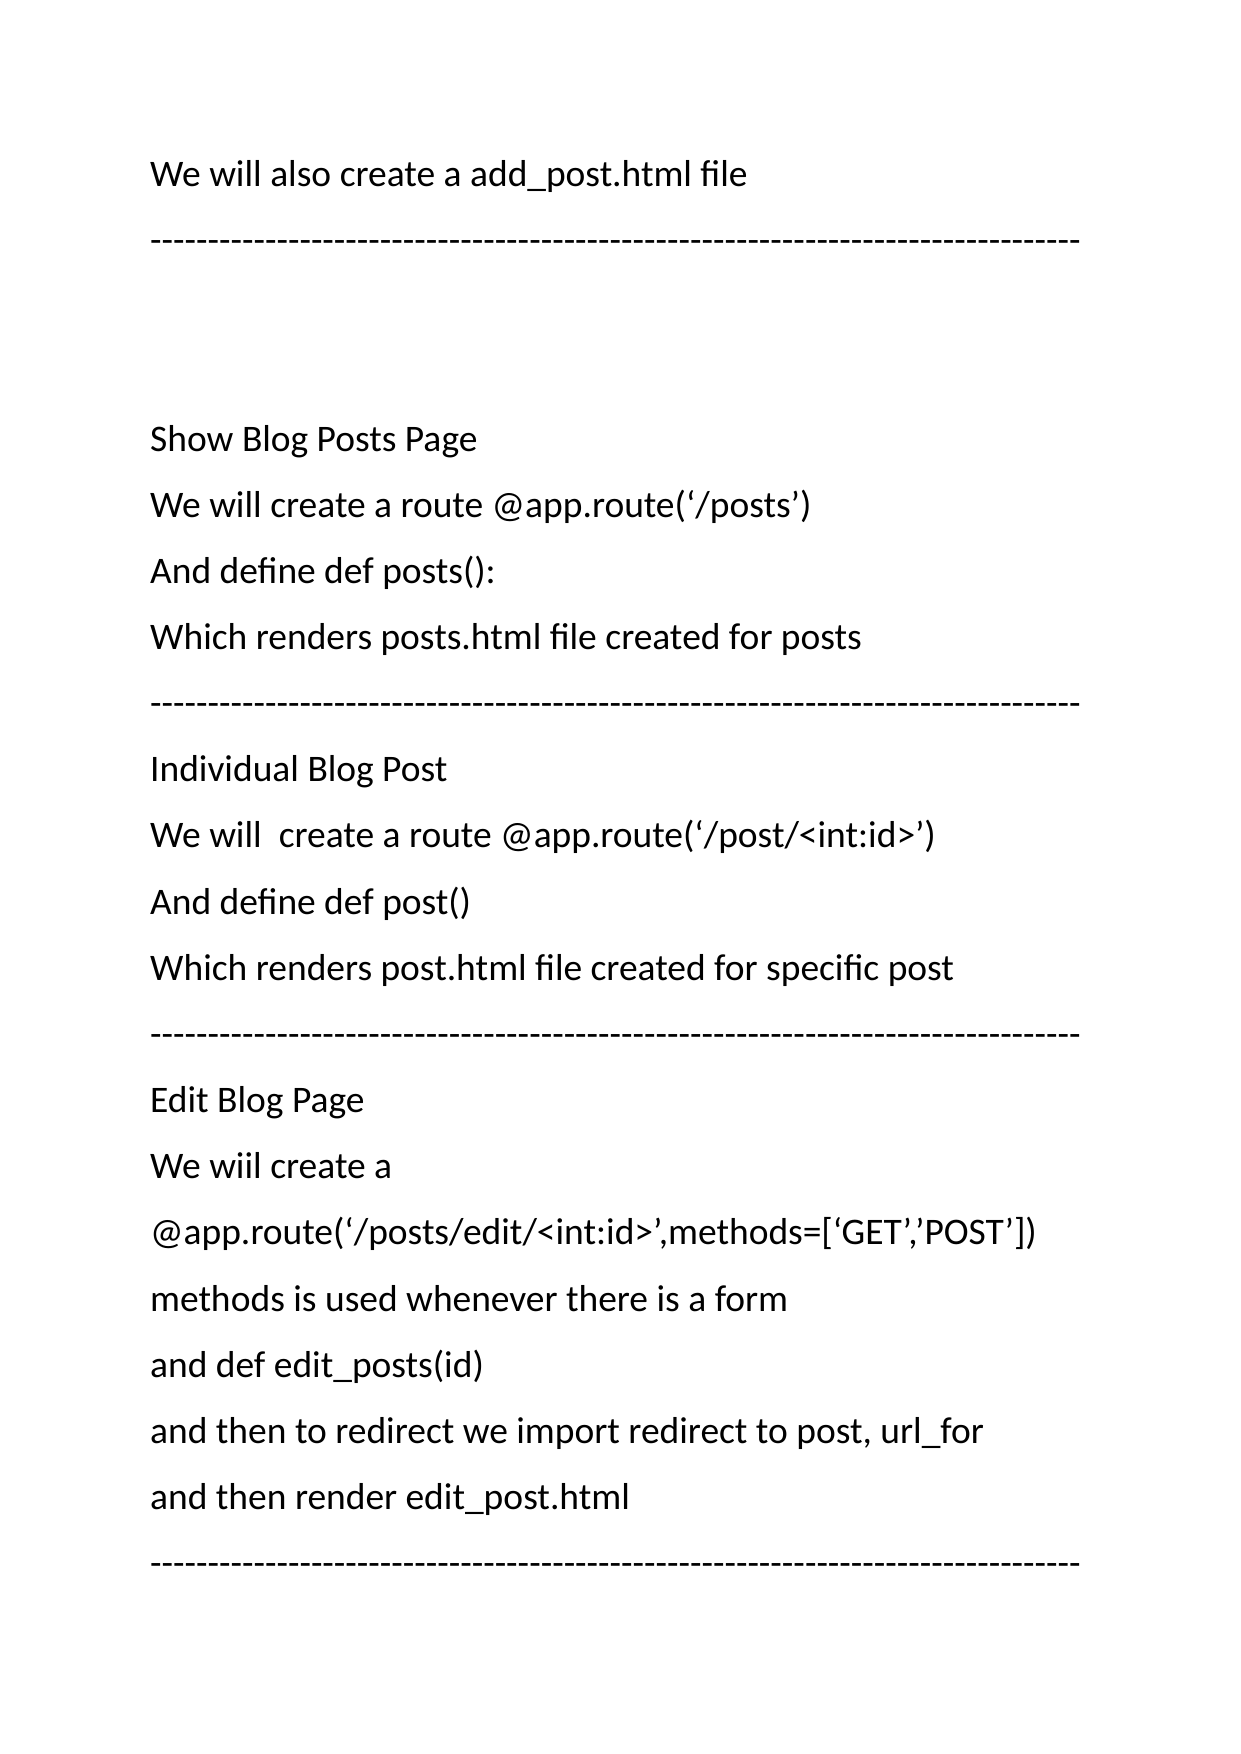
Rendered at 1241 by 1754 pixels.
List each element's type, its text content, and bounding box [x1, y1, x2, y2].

text Edit Blog Page [150, 1076, 1090, 1122]
text --------------------------------------------------------------------------------- [150, 1010, 1090, 1056]
text We will create a route @app.route(‘/posts’) [150, 481, 1090, 527]
text --------------------------------------------------------------------------------- [150, 216, 1090, 262]
text We wiil create a [150, 1142, 1090, 1188]
text and def edit_posts(id) [150, 1341, 1090, 1386]
text Which renders posts.html file created for posts [150, 613, 1090, 659]
text Individual Blog Post [150, 745, 1090, 791]
text And define def post() [150, 878, 1090, 923]
text methods is used whenever there is a form [150, 1274, 1090, 1320]
text Which renders post.html file created for specific post [150, 944, 1090, 989]
text and then to redirect we import redirect to post, url_for [150, 1407, 1090, 1453]
text @app.route(‘/posts/edit/<int:id>’,methods=[‘GET’,’POST’]) [150, 1208, 1090, 1254]
text Show Blog Posts Page [150, 414, 1090, 460]
text --------------------------------------------------------------------------------- [150, 1539, 1090, 1585]
text --------------------------------------------------------------------------------- [150, 679, 1090, 725]
text And define def posts(): [150, 547, 1090, 593]
text We will also create a add_post.html file [150, 150, 1090, 196]
text We will create a route @app.route(‘/post/<int:id>’) [150, 811, 1090, 857]
text and then render edit_post.html [150, 1473, 1090, 1519]
